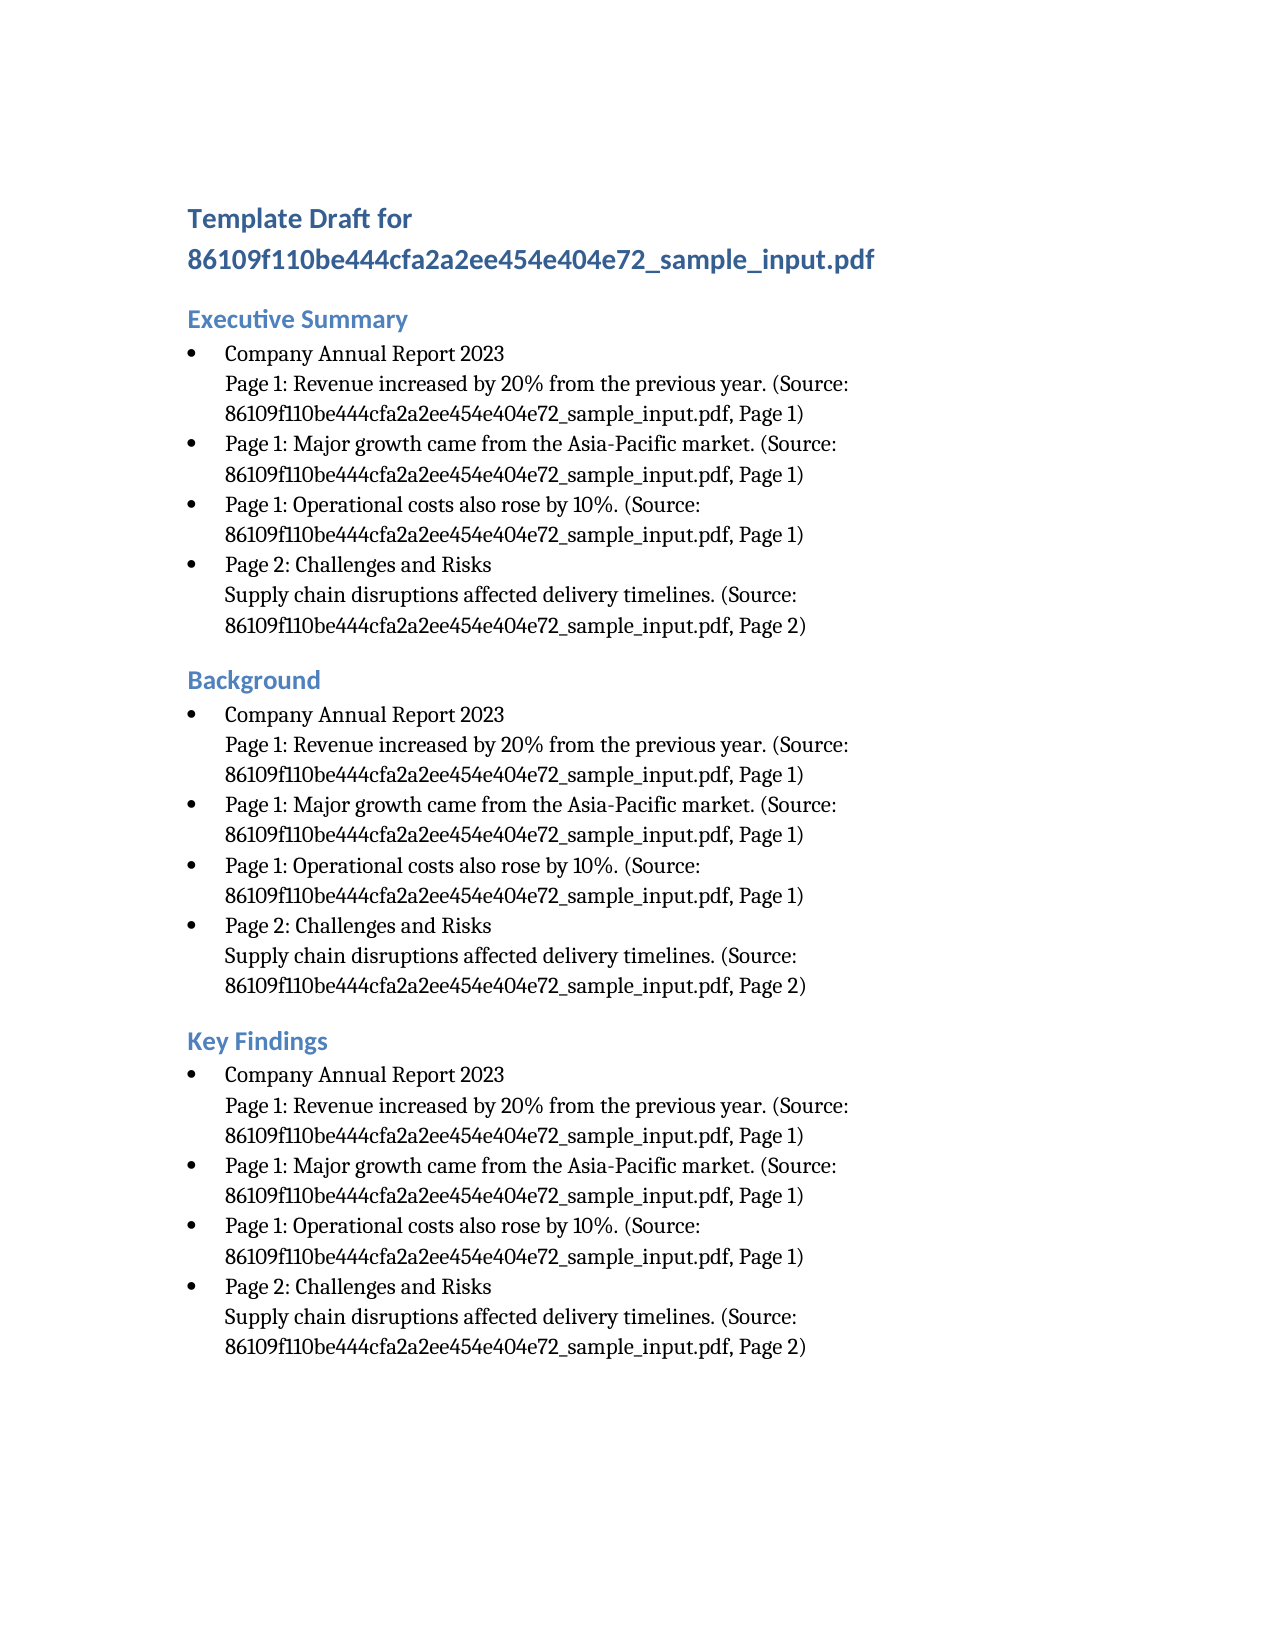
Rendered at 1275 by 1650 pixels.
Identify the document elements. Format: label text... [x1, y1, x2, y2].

subtitle Background [187, 663, 1087, 697]
subtitle Executive Summary [187, 303, 1087, 336]
list Page 1: Major growth came from the Asia-Pacific market. (Source: 86109f110be444cfa2a2ee454e404e72_sample_input.pdf, Page 1) [187, 792, 1087, 849]
list Company Annual Report 2023 Page 1: Revenue increased by 20% from the previous year. (Source: 86109f110be444cfa2a2ee454e404e72_sample_input.pdf, Page 1) [187, 701, 1087, 788]
list Company Annual Report 2023 Page 1: Revenue increased by 20% from the previous year. (Source: 86109f110be444cfa2a2ee454e404e72_sample_input.pdf, Page 1) [187, 341, 1087, 427]
list Page 1: Major growth came from the Asia-Pacific market. (Source: 86109f110be444cfa2a2ee454e404e72_sample_input.pdf, Page 1) [187, 431, 1087, 488]
list Company Annual Report 2023 Page 1: Revenue increased by 20% from the previous year. (Source: 86109f110be444cfa2a2ee454e404e72_sample_input.pdf, Page 1) [187, 1062, 1087, 1149]
list Page 1: Operational costs also rose by 10%. (Source: 86109f110be444cfa2a2ee454e404e72_sample_input.pdf, Page 1) [187, 492, 1087, 548]
list Page 1: Major growth came from the Asia-Pacific market. (Source: 86109f110be444cfa2a2ee454e404e72_sample_input.pdf, Page 1) [187, 1153, 1087, 1209]
list Page 1: Operational costs also rose by 10%. (Source: 86109f110be444cfa2a2ee454e404e72_sample_input.pdf, Page 1) [187, 1213, 1087, 1270]
list Page 1: Operational costs also rose by 10%. (Source: 86109f110be444cfa2a2ee454e404e72_sample_input.pdf, Page 1) [187, 852, 1087, 909]
subtitle Template Draft for 86109f110be444cfa2a2ee454e404e72_sample_input.pdf [187, 200, 1087, 277]
subtitle Key Findings [187, 1024, 1087, 1057]
